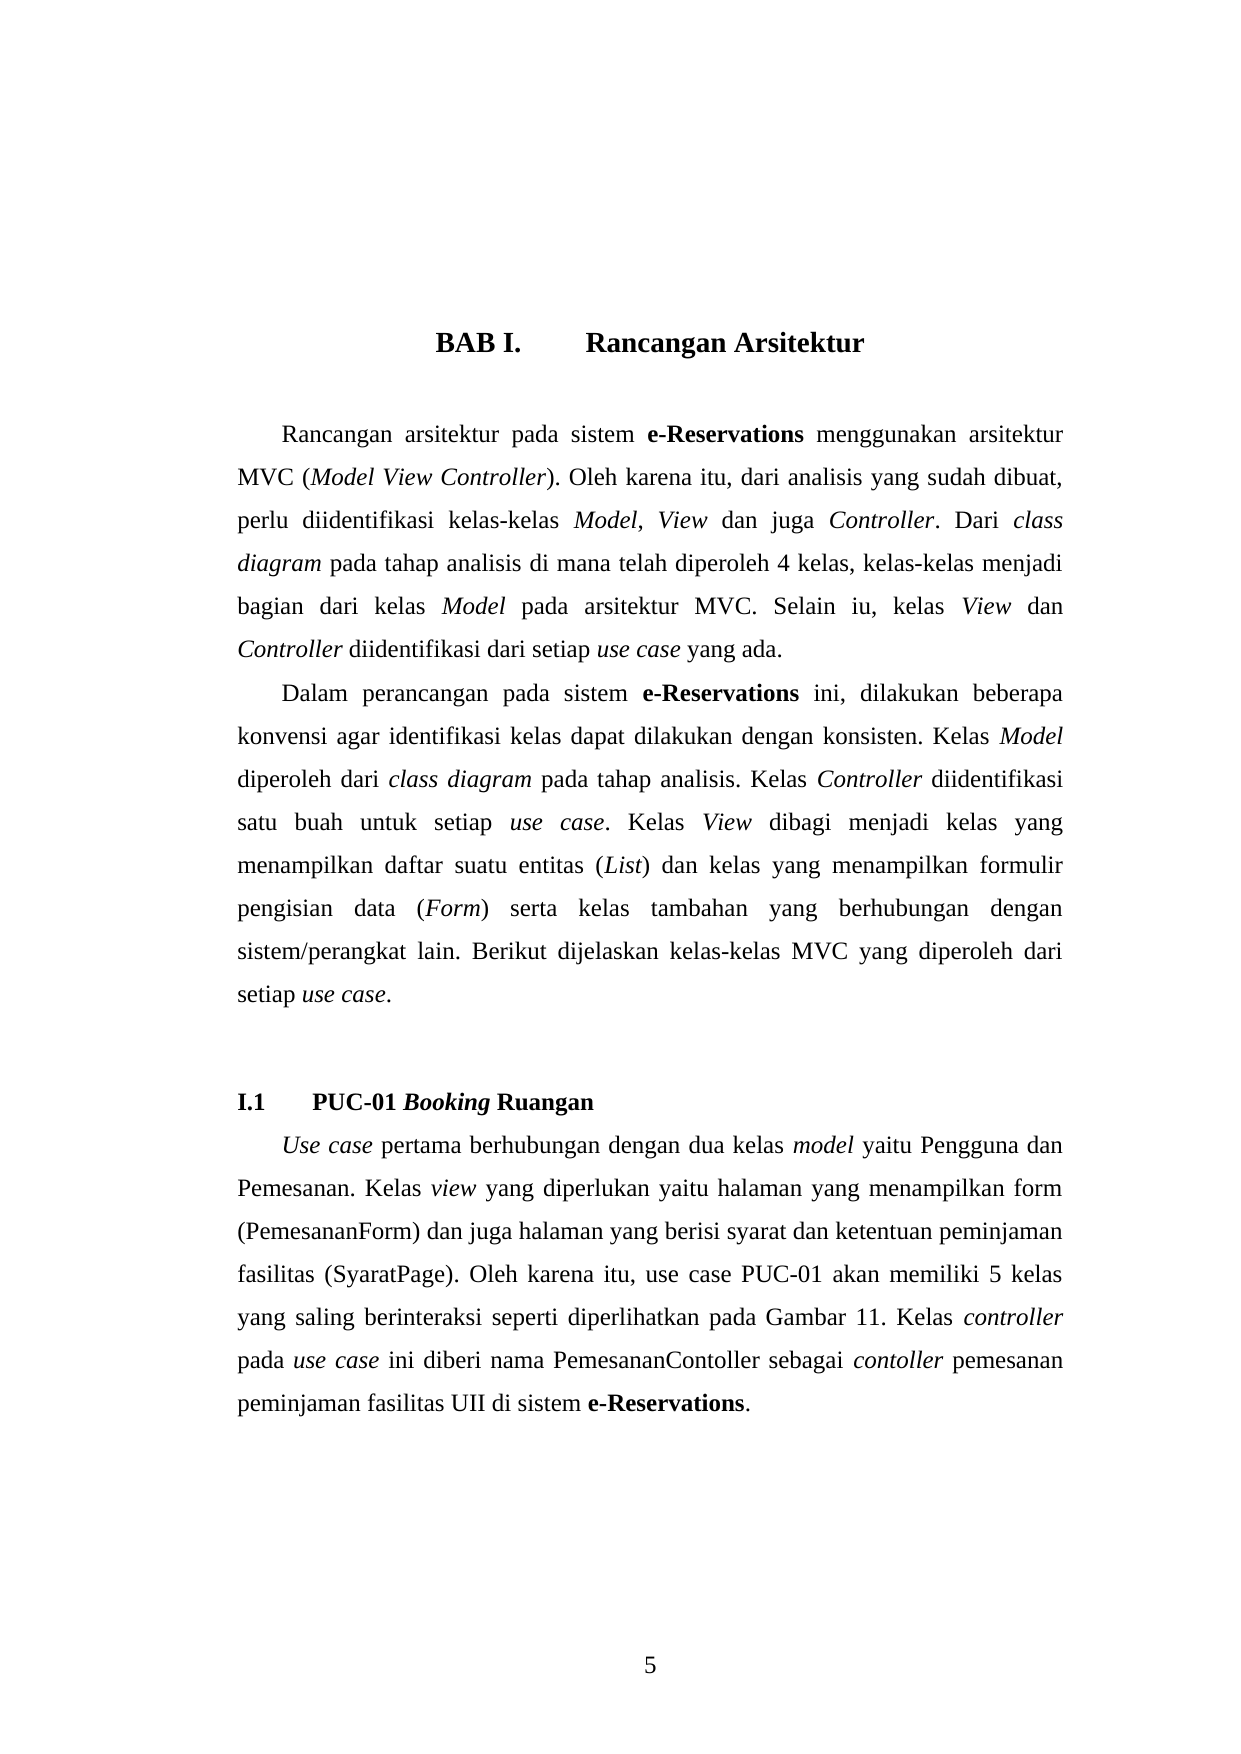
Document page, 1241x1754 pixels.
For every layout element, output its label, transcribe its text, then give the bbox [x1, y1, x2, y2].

subtitle Rancangan Arsitektur [237, 326, 1063, 359]
subtitle PUC-01 Booking Ruangan [237, 1087, 1063, 1115]
text Dalam perancangan pada sistem e-Reservations ini, dilakukan beberapa konvensi agar identifikasi kelas dapat dilakukan dengan konsisten. Kelas Model diperoleh dari class diagram pada tahap analisis. Kelas Controller diidentifikasi satu buah untuk setiap use case. Kelas View dibagi menjadi kelas yang menampilkan daftar suatu entitas (List) dan kelas yang menampilkan formulir pengisian data (Form) serta kelas tambahan yang berhubungan dengan sistem/perangkat lain. Berikut dijelaskan kelas-kelas MVC yang diperoleh dari setiap use case. [237, 678, 1063, 1008]
text Rancangan arsitektur pada sistem e-Reservations menggunakan arsitektur MVC (Model View Controller). Oleh karena itu, dari analisis yang sudah dibuat, perlu diidentifikasi kelas-kelas Model, View dan juga Controller. Dari class diagram pada tahap analisis di mana telah diperoleh 4 kelas, kelas-kelas menjadi bagian dari kelas Model pada arsitektur MVC. Selain iu, kelas View dan Controller diidentifikasi dari setiap use case yang ada. [237, 419, 1063, 663]
text Use case pertama berhubungan dengan dua kelas model yaitu Pengguna dan Pemesanan. Kelas view yang diperlukan yaitu halaman yang menampilkan form (PemesananForm) dan juga halaman yang berisi syarat dan ketentuan peminjaman fasilitas (SyaratPage). Oleh karena itu, use case PUC-01 akan memiliki 5 kelas yang saling berinteraksi seperti diperlihatkan pada Gambar 11. Kelas controller pada use case ini diberi nama PemesananContoller sebagai contoller pemesanan peminjaman fasilitas UII di sistem e-Reservations. [237, 1130, 1063, 1417]
